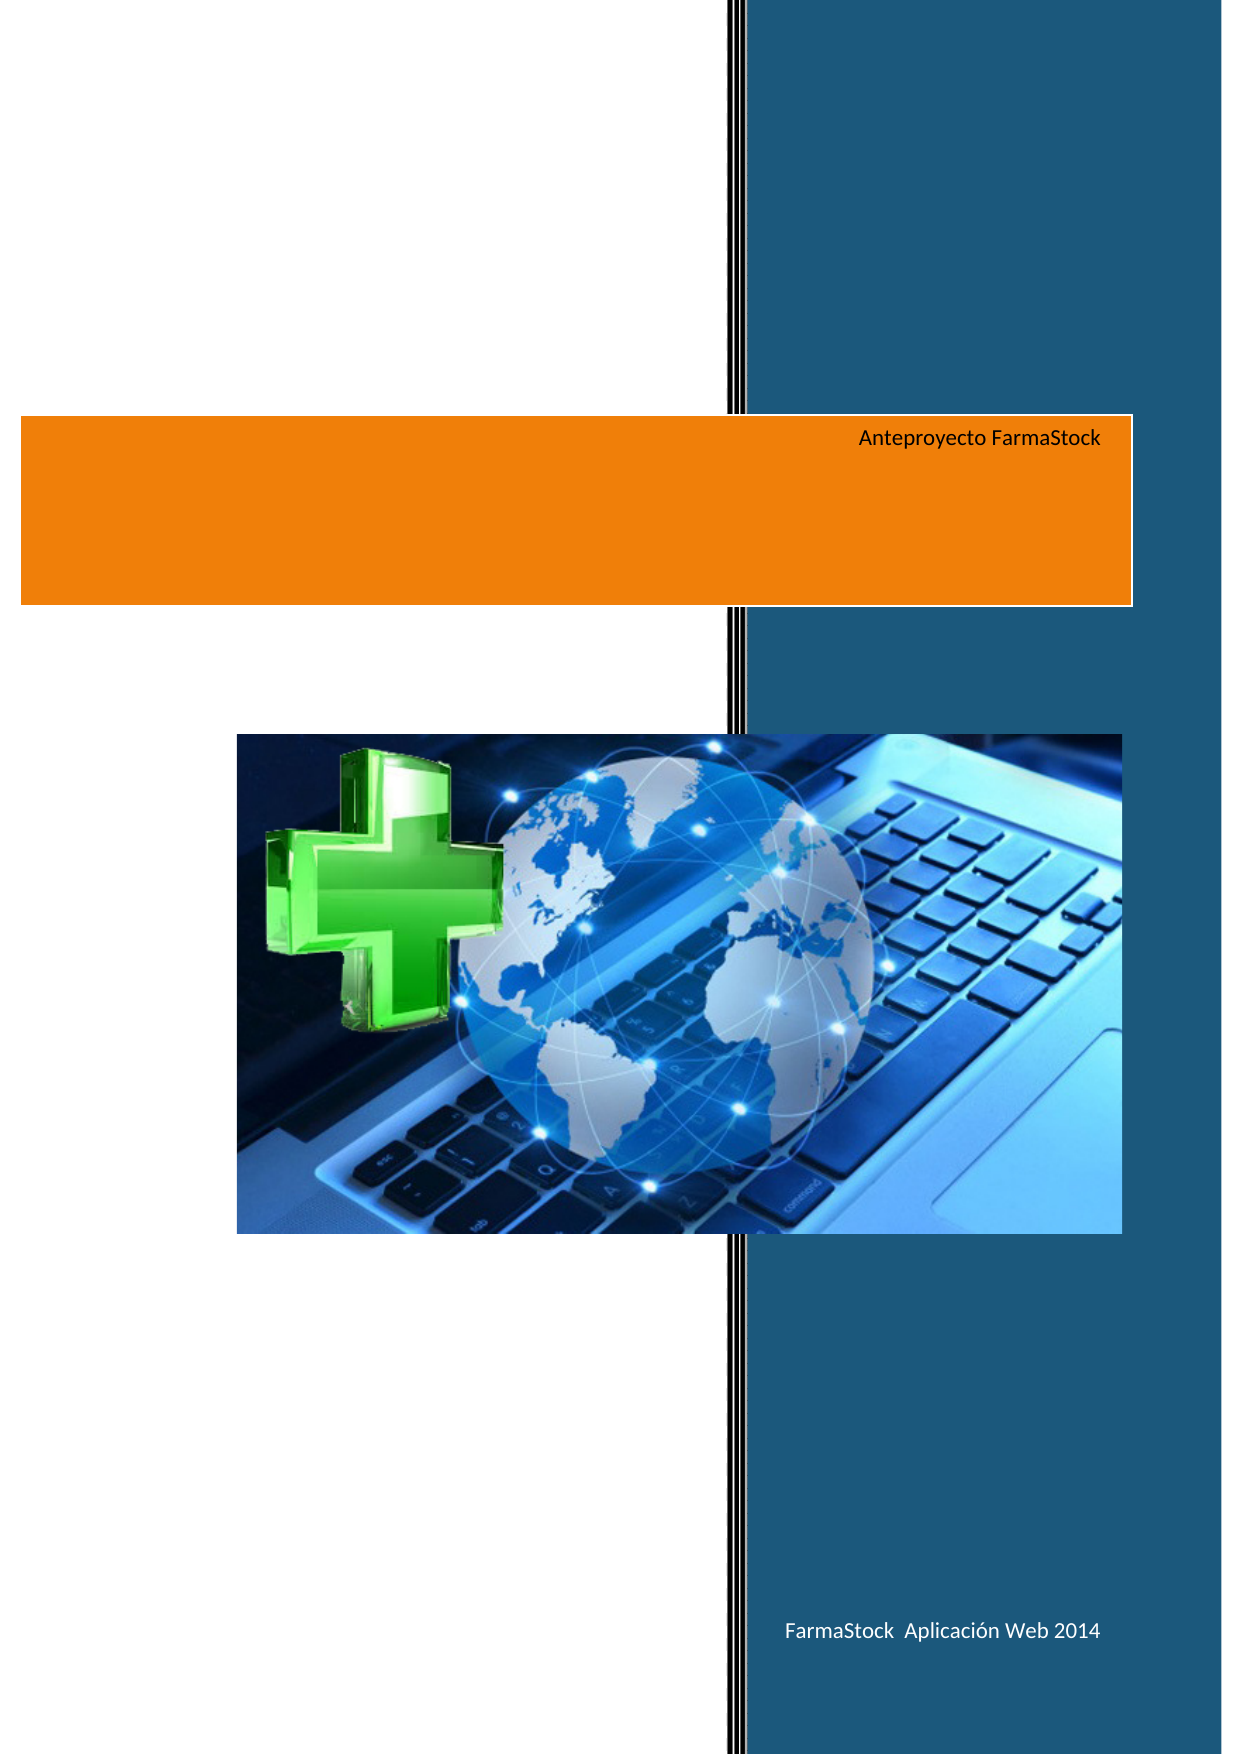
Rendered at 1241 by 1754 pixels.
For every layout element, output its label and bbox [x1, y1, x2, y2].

picture [236, 607, 1123, 1754]
picture [726, 0, 748, 414]
